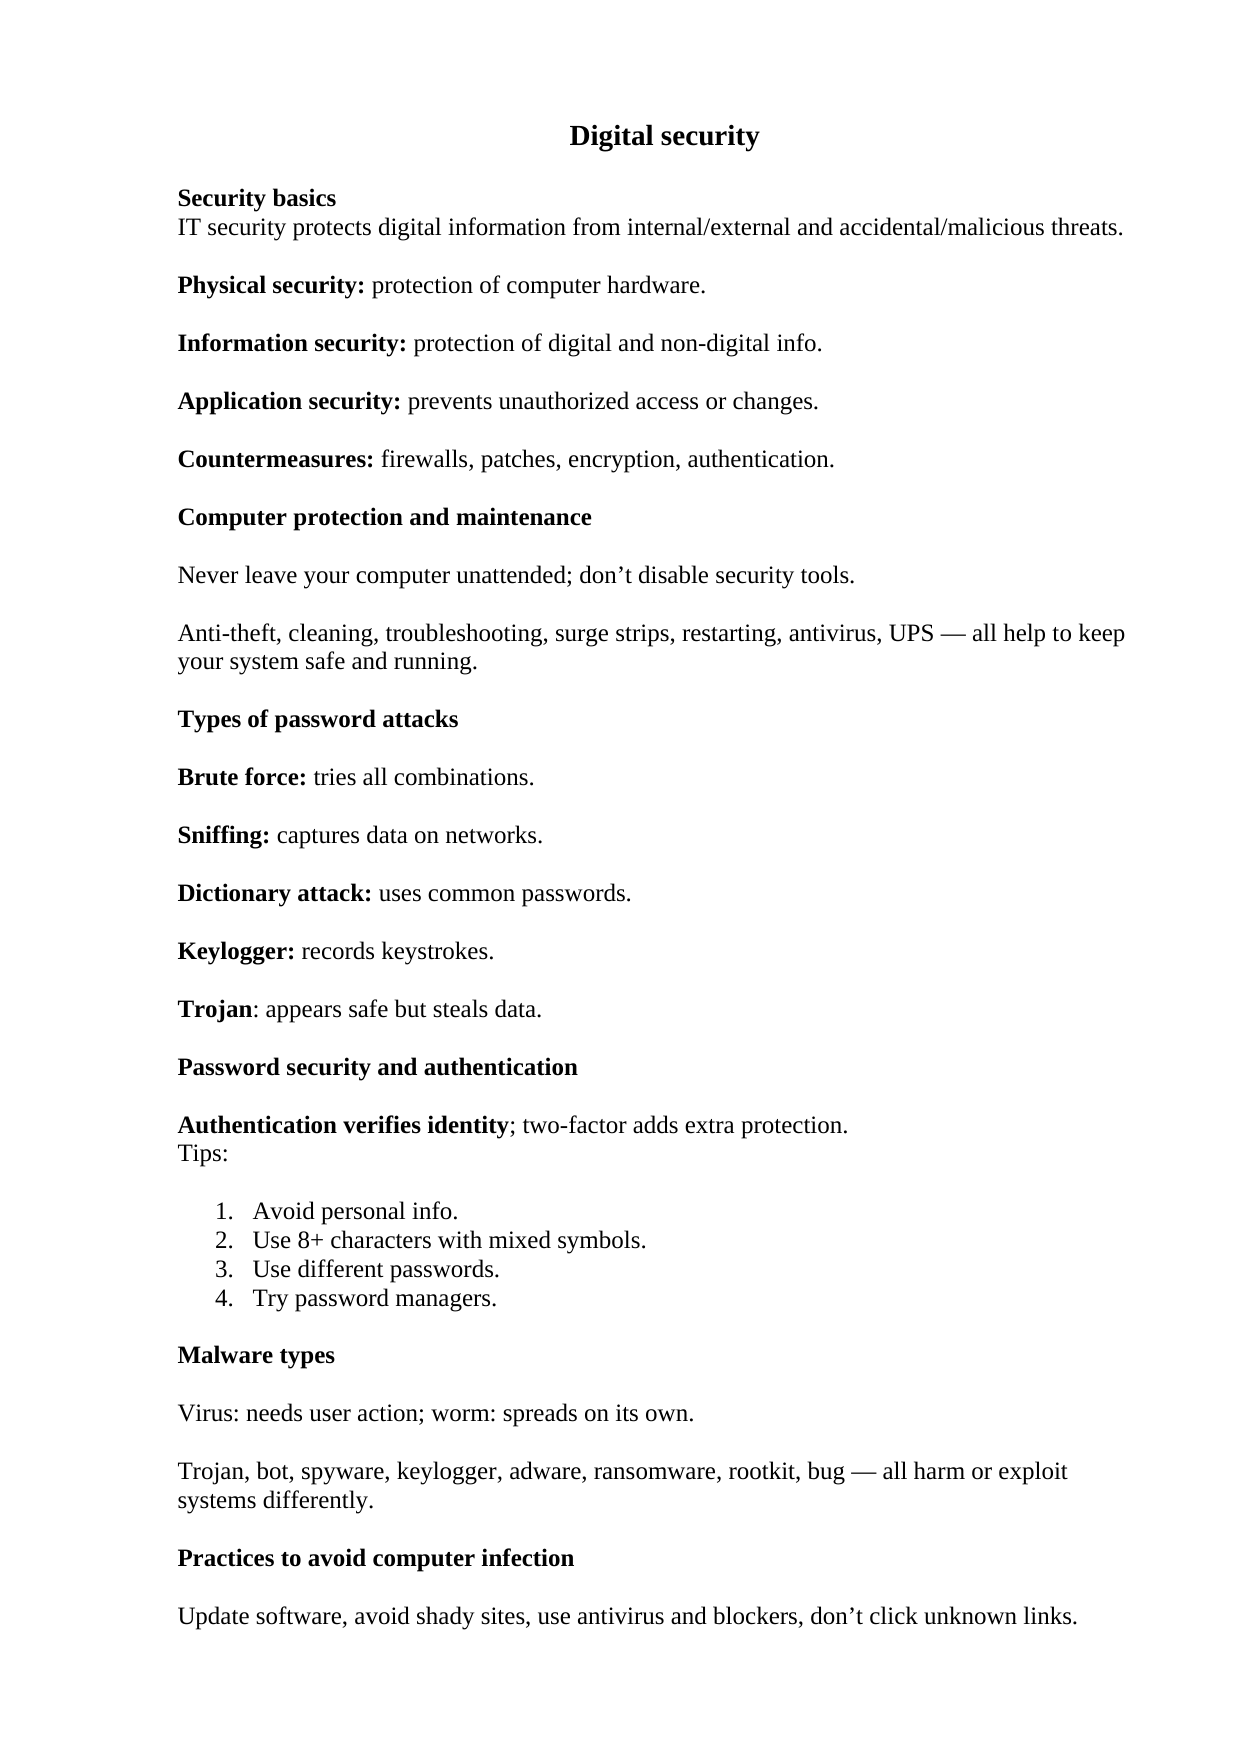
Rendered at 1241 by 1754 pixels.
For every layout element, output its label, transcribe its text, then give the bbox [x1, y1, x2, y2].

text Information security: protection of digital and non-digital info. [177, 328, 1152, 357]
text Physical security: protection of computer hardware. [177, 270, 1152, 299]
list Use different passwords. [215, 1254, 1152, 1283]
text Brute force: tries all combinations. [177, 762, 1152, 791]
text Authentication verifies identity; two-factor adds extra protection. Tips: [177, 1110, 1152, 1167]
list Avoid personal info. [215, 1196, 1152, 1225]
text Dictionary attack: uses common passwords. [177, 878, 1152, 907]
text Practices to avoid computer infection [177, 1543, 1152, 1572]
text Countermeasures: firewalls, patches, encryption, authentication. [177, 444, 1152, 473]
text Malware types [177, 1341, 1152, 1369]
text Anti-theft, cleaning, troubleshooting, surge strips, restarting, antivirus, UPS — all help to keep your system safe and running. [177, 618, 1152, 675]
text Virus: needs user action; worm: spreads on its own. [177, 1398, 1152, 1427]
list Try password managers. [215, 1283, 1152, 1311]
text Sniffing: captures data on networks. [177, 820, 1152, 849]
text Keylogger: records keystrokes. [177, 936, 1152, 965]
text Never leave your computer unattended; don’t disable security tools. [177, 560, 1152, 588]
text Computer protection and maintenance [177, 502, 1152, 531]
text Security basics IT security protects digital information from internal/external and accidental/malicious threats. [177, 183, 1152, 241]
text Password security and authentication [177, 1052, 1152, 1081]
text Update software, avoid shady sites, use antivirus and blockers, don’t click unknown links. [177, 1601, 1152, 1630]
text Trojan: appears safe but steals data. [177, 994, 1152, 1023]
text Digital security [177, 118, 1152, 152]
text Types of password attacks [177, 704, 1152, 733]
text Application security: prevents unauthorized access or changes. [177, 386, 1152, 415]
list Use 8+ characters with mixed symbols. [215, 1225, 1152, 1254]
text Trojan, bot, spyware, keylogger, adware, ransomware, rootkit, bug — all harm or exploit systems differently. [177, 1456, 1152, 1514]
